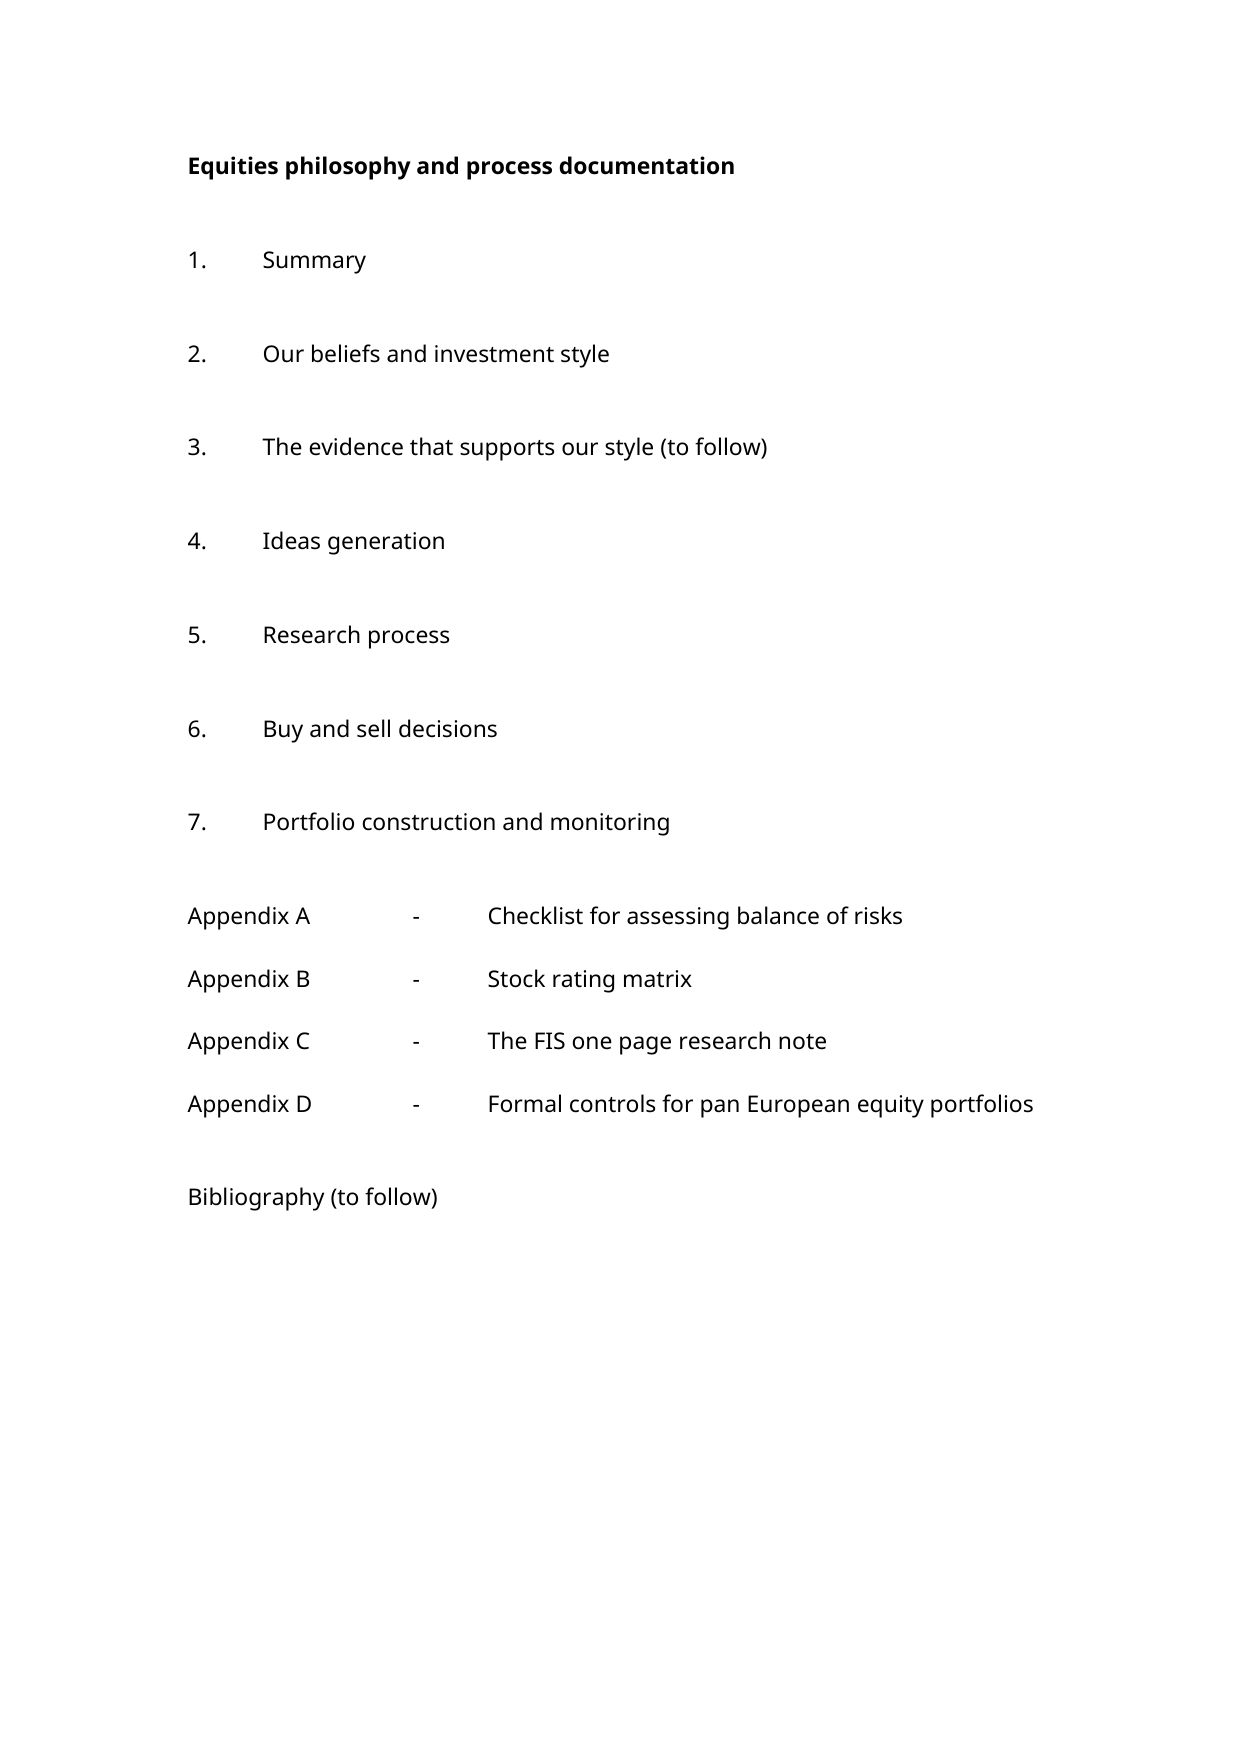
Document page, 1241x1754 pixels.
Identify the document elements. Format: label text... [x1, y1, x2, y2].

subtitle Appendix A - Checklist for assessing balance of risks [187, 900, 1053, 931]
list Ideas generation [187, 525, 1053, 619]
list Summary [187, 244, 1053, 337]
subtitle Appendix C - The FIS one page research note [187, 1025, 1053, 1056]
list Our beliefs and investment style [187, 337, 1053, 431]
subtitle Bibliography (to follow) [187, 1181, 1053, 1212]
list Portfolio construction and monitoring [187, 806, 1053, 837]
list The evidence that supports our style (to follow) [187, 431, 1053, 525]
list Buy and sell decisions [187, 712, 1053, 806]
list Research process [187, 619, 1053, 712]
subtitle Appendix B - Stock rating matrix [187, 962, 1053, 994]
subtitle Equities philosophy and process documentation [187, 150, 1053, 181]
text Appendix D - Formal controls for pan European equity portfolios [187, 1087, 1053, 1119]
